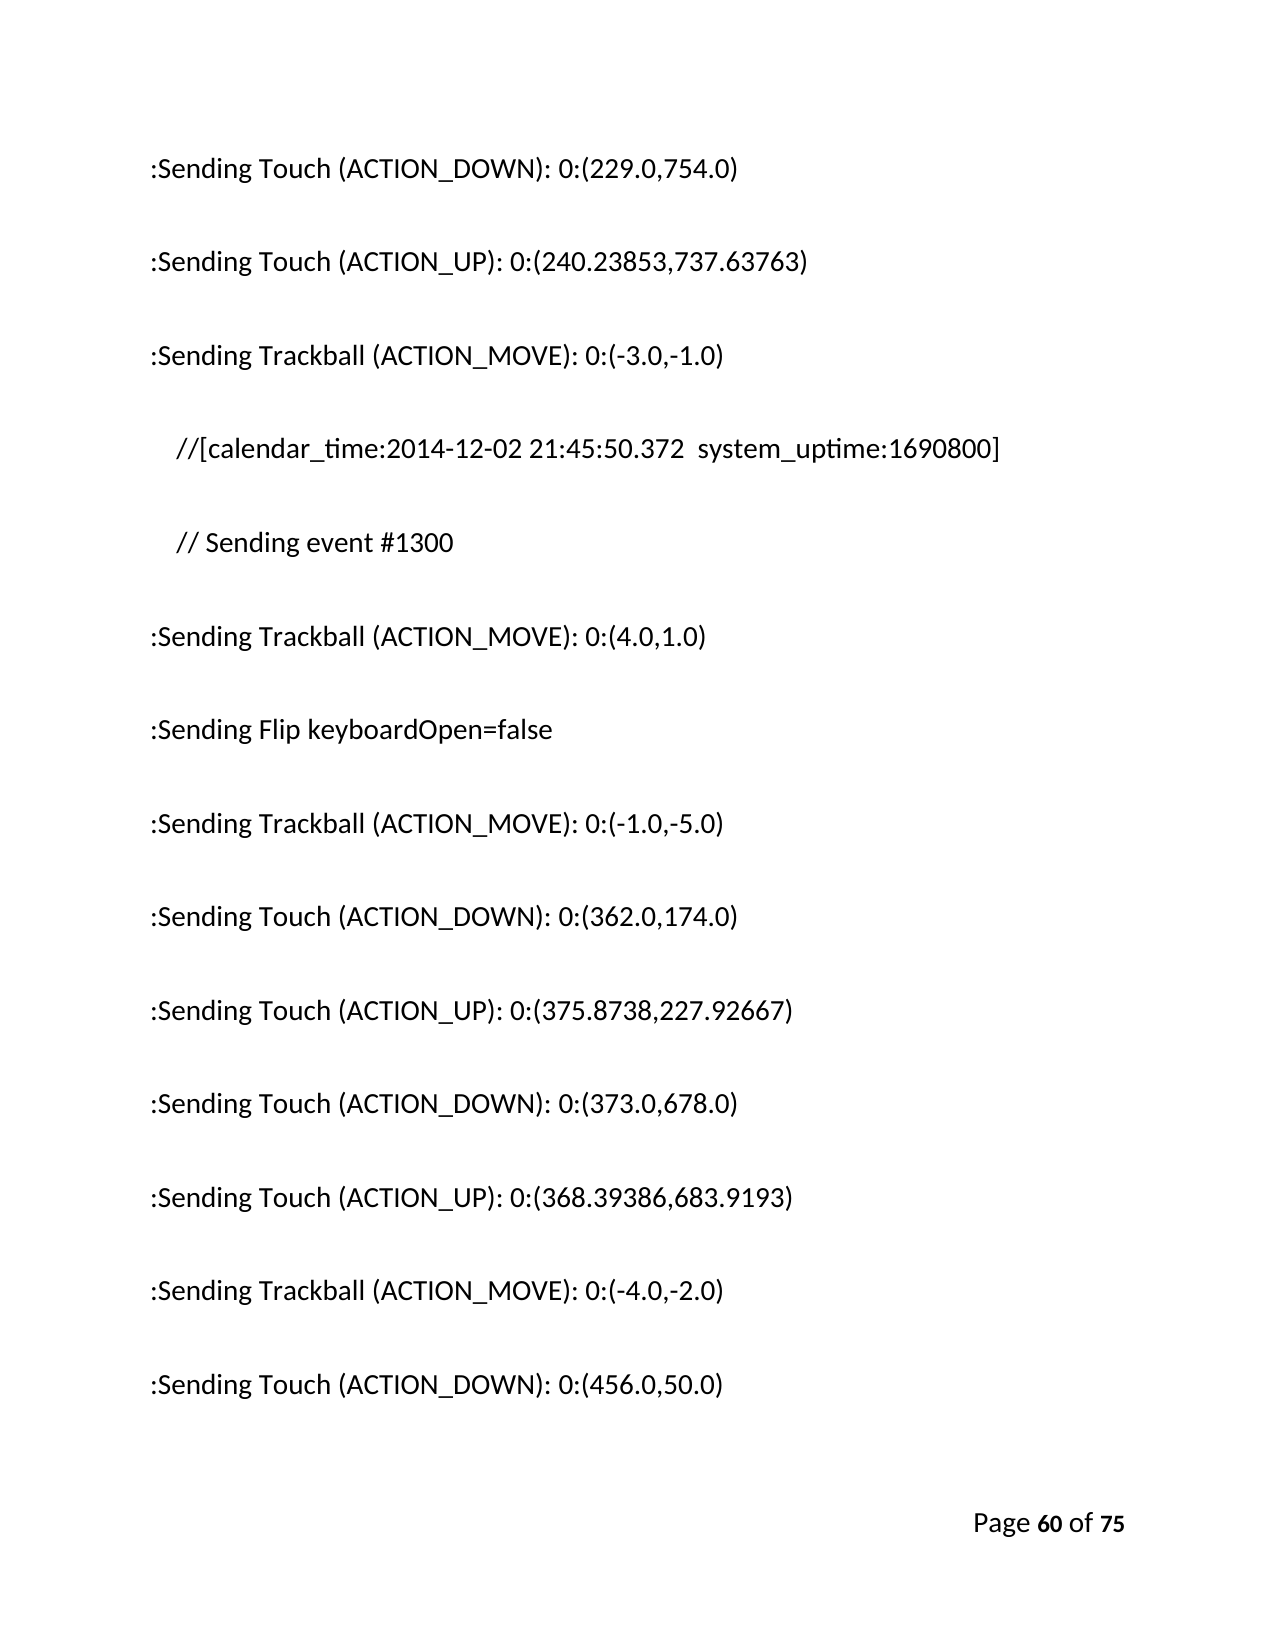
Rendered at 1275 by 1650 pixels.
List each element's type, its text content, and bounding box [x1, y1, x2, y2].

text :Sending Trackball (ACTION_MOVE): 0:(-4.0,-2.0) [150, 1272, 1125, 1347]
text :Sending Trackball (ACTION_MOVE): 0:(4.0,1.0) [150, 618, 1125, 692]
text :Sending Touch (ACTION_UP): 0:(368.39386,683.9193) [150, 1179, 1125, 1253]
text :Sending Touch (ACTION_UP): 0:(375.8738,227.92667) [150, 992, 1125, 1066]
text :Sending Flip keyboardOpen=false [150, 711, 1125, 785]
text :Sending Touch (ACTION_DOWN): 0:(229.0,754.0) [150, 150, 1125, 224]
text :Sending Trackball (ACTION_MOVE): 0:(-1.0,-5.0) [150, 805, 1125, 879]
text //[calendar_time:2014-12-02 21:45:50.372 system_uptime:1690800] [150, 431, 1125, 505]
text :Sending Touch (ACTION_DOWN): 0:(456.0,50.0) [150, 1366, 1125, 1440]
text :Sending Touch (ACTION_UP): 0:(240.23853,737.63763) [150, 243, 1125, 318]
text :Sending Touch (ACTION_DOWN): 0:(373.0,678.0) [150, 1085, 1125, 1159]
text :Sending Touch (ACTION_DOWN): 0:(362.0,174.0) [150, 898, 1125, 972]
text // Sending event #1300 [150, 524, 1125, 598]
text :Sending Trackball (ACTION_MOVE): 0:(-3.0,-1.0) [150, 337, 1125, 411]
